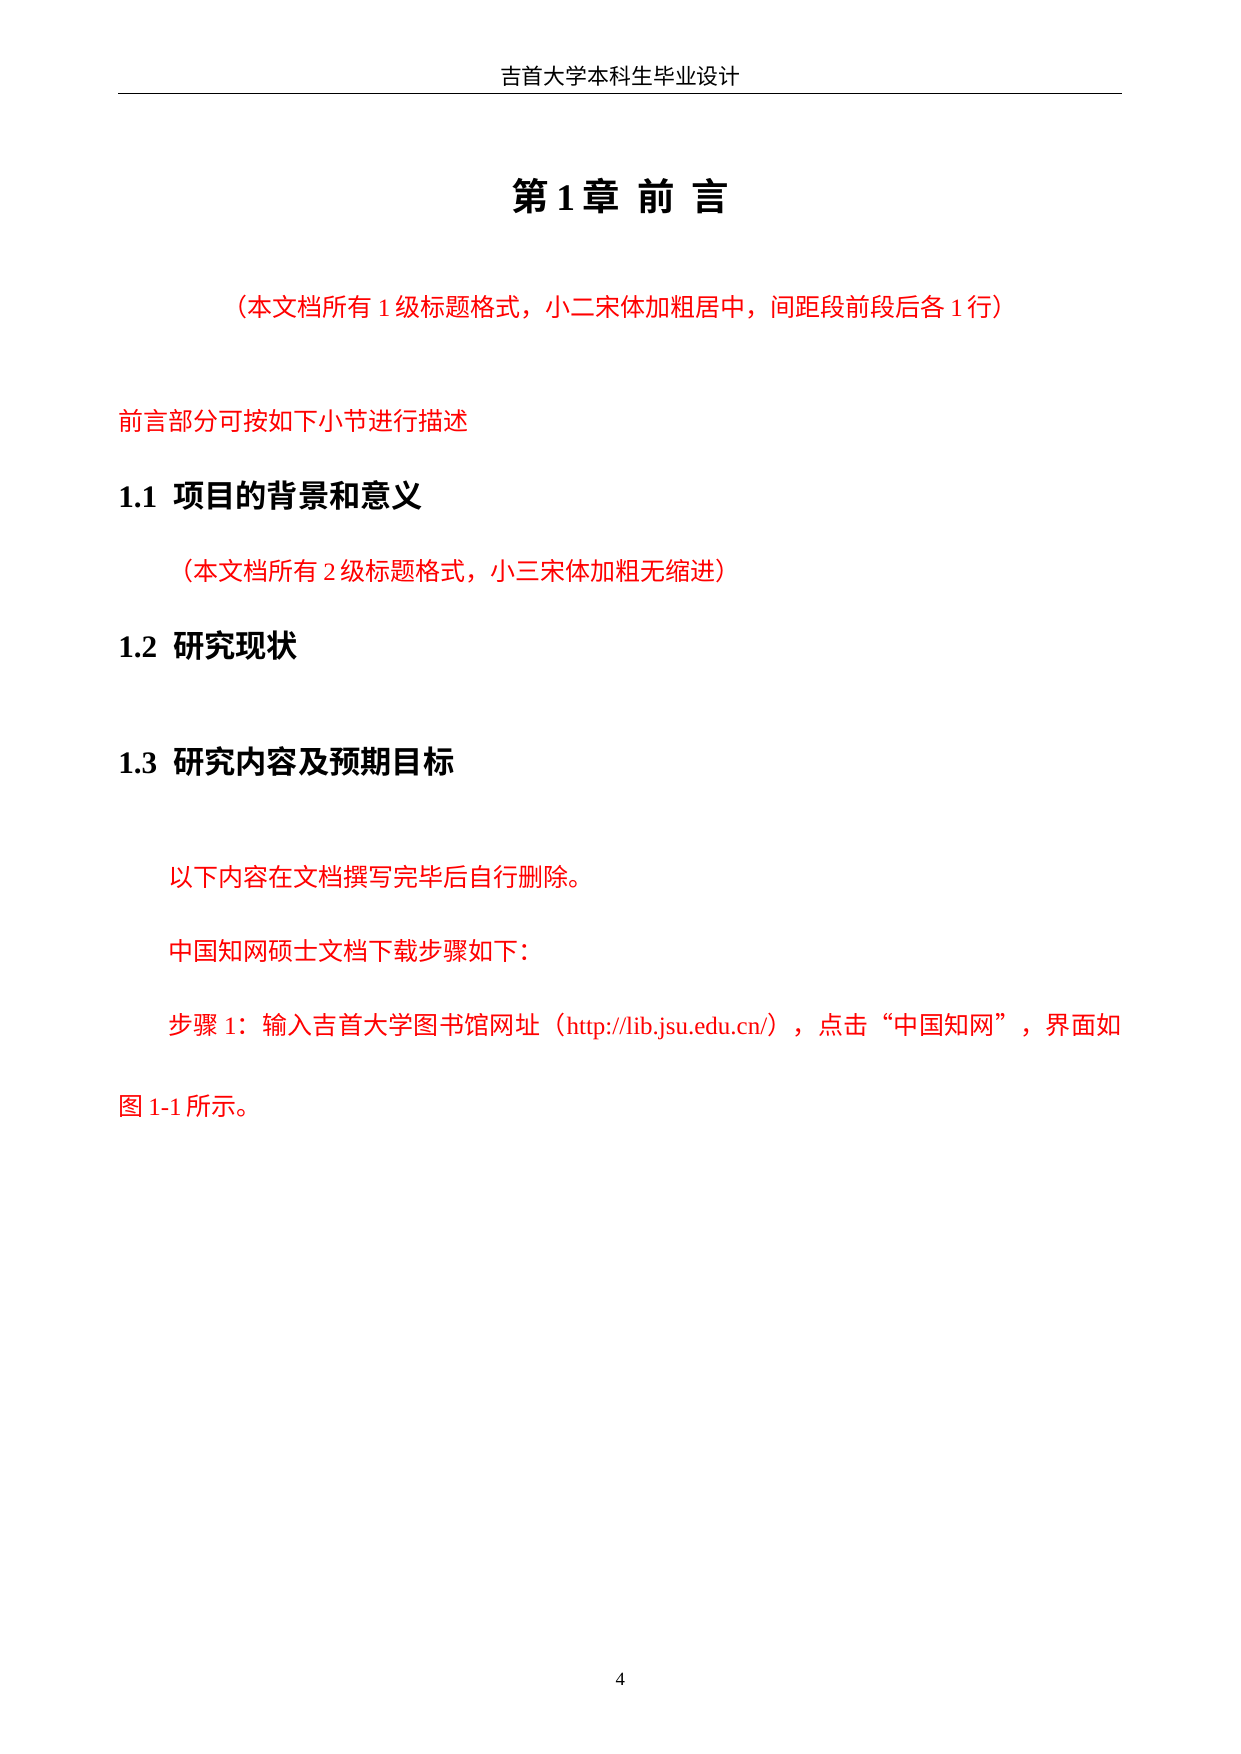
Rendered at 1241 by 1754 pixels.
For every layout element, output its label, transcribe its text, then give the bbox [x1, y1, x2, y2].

subtitle 1.1 项目的背景和意义 [118, 461, 1122, 526]
text 中国知网硕士文档下载步骤如下： [118, 917, 1122, 982]
text 步骤1：输入吉首大学图书馆网址（http://lib.jsu.edu.cn/），点击“中国知网”，界面如图1-1所示。 [118, 991, 1122, 1137]
subtitle 1.2 研究现状 [118, 611, 1122, 676]
text 前言部分可按如下小节进行描述 [118, 387, 1122, 452]
text （本文档所有1级标题格式，小二宋体加粗居中，间距段前段后各1行） [118, 273, 1122, 338]
text （本文档所有2级标题格式，小三宋体加粗无缩进） [118, 537, 1122, 602]
subtitle 1.3 研究内容及预期目标 [118, 727, 1122, 792]
subtitle 第1章 前 言 [118, 162, 1122, 227]
text 以下内容在文档撰写完毕后自行删除。 [118, 843, 1122, 908]
